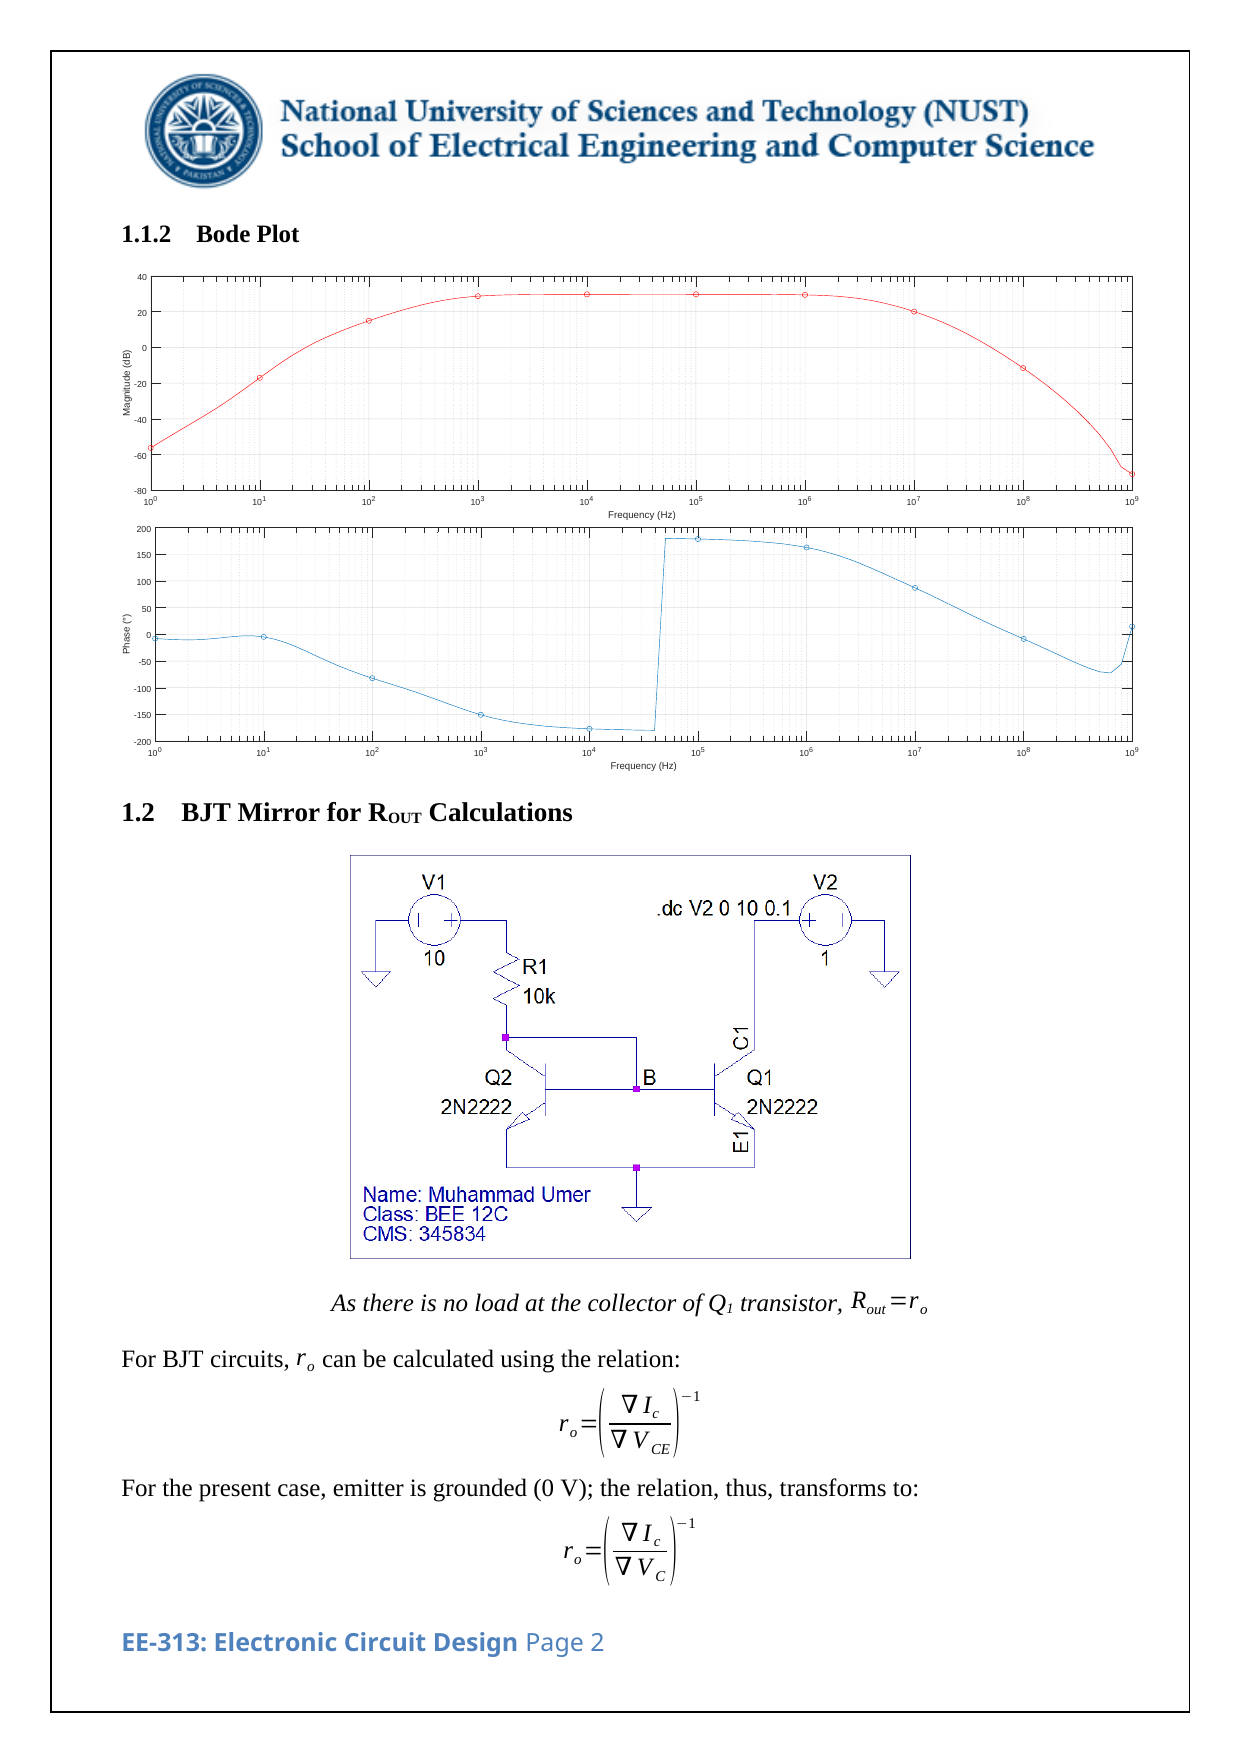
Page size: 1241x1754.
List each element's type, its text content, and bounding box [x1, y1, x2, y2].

text For the present case, emitter is grounded (0 V); the relation, thus, transforms to: [121, 1473, 1138, 1502]
subtitle BJT Mirror for ROUT Calculations [121, 796, 1138, 827]
subtitle Bode Plot [121, 219, 1138, 247]
picture [132, 68, 1108, 199]
text For BJT circuits, can be calculated using the relation: [121, 1343, 1138, 1375]
picture [347, 852, 912, 1262]
text As there is no load at the collector of Q1 transistor, [121, 1287, 1138, 1318]
